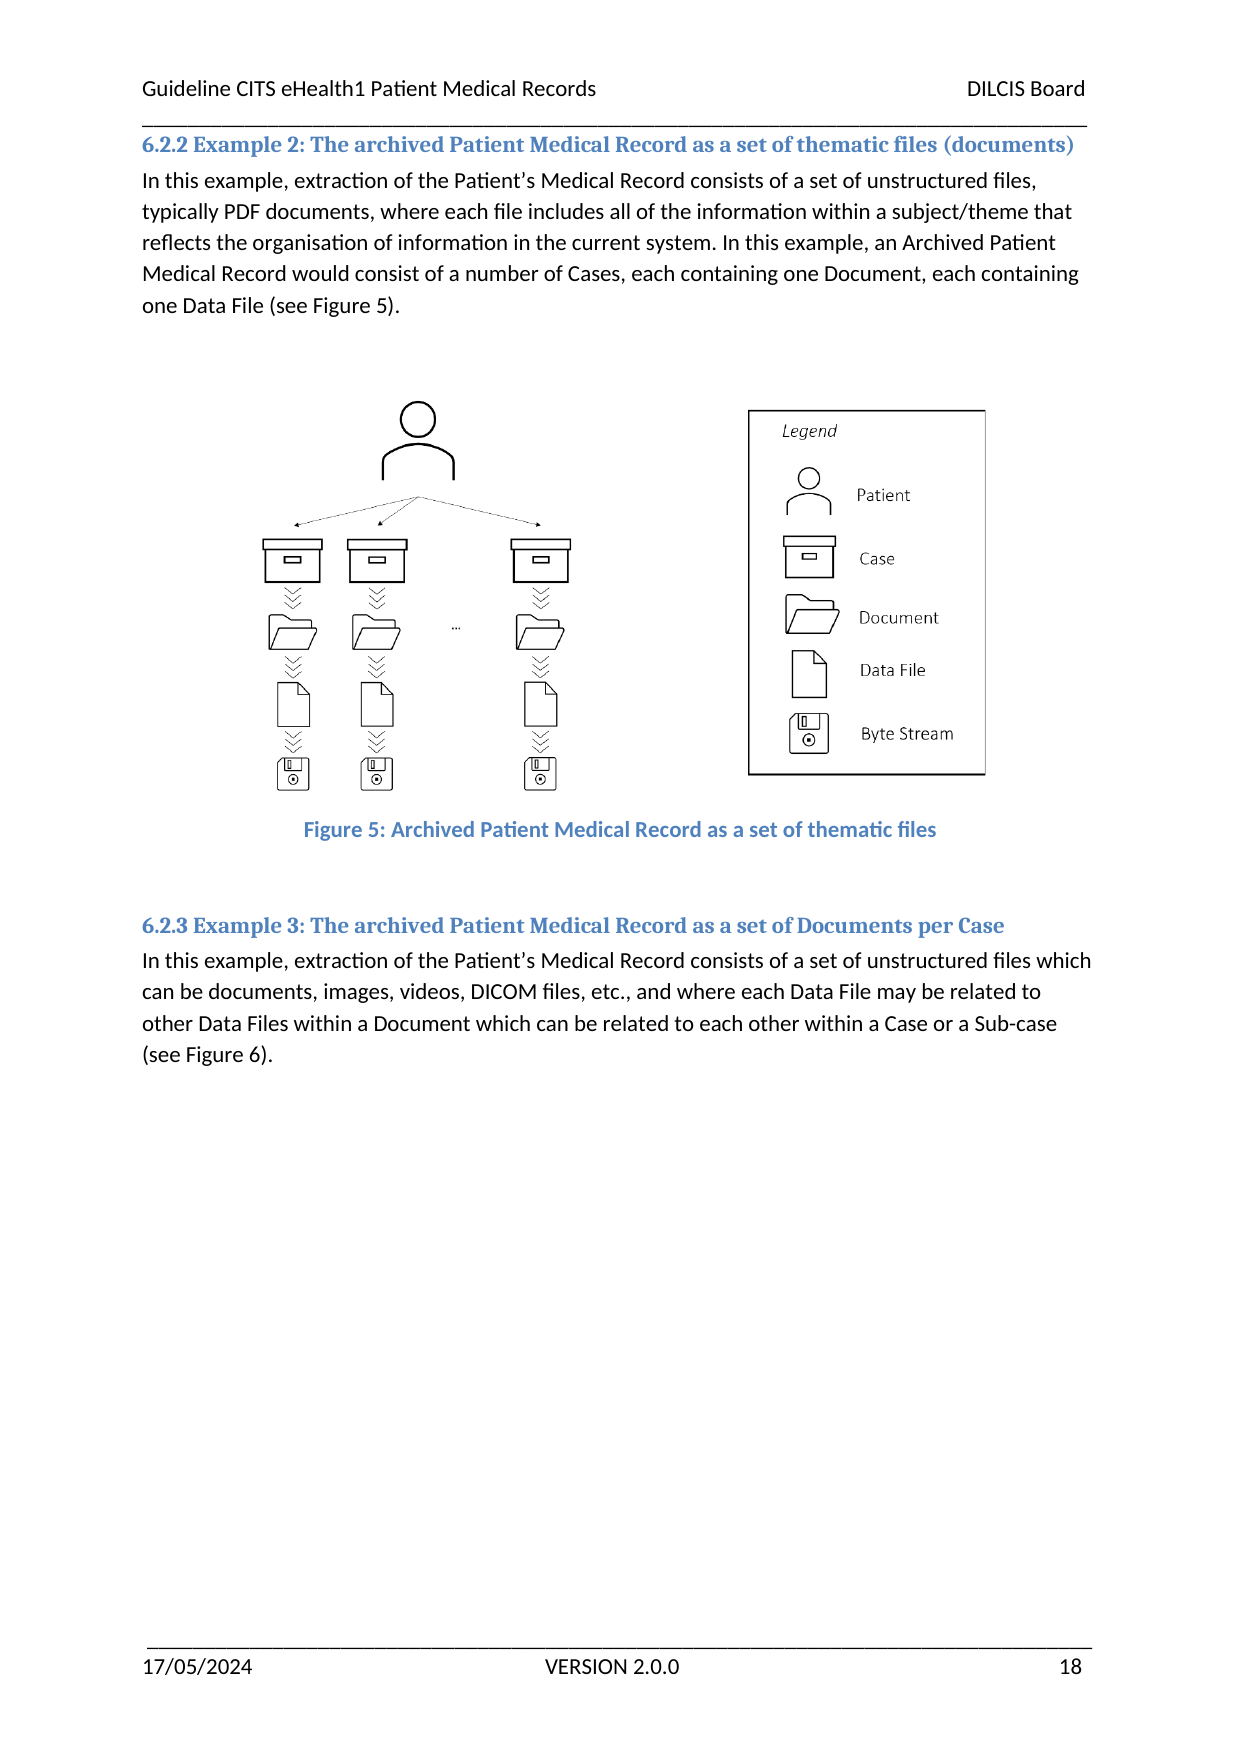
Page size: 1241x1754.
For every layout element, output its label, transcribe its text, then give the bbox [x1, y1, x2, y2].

text In this example, extraction of the Patient’s Medical Record consists of a set of unstructured files, typically PDF documents, where each file includes all of the information within a subject/theme that reflects the organisation of information in the current system. In this example, an Archived Patient Medical Record would consist of a number of Cases, each containing one Document, each containing one Data File (see Figure 5). [142, 162, 1098, 319]
subtitle 6.2.3 Example 3: The archived Patient Medical Record as a set of Documents per Case [142, 913, 1098, 939]
subtitle 6.2.2 Example 2: The archived Patient Medical Record as a set of thematic files (documents) [142, 132, 1098, 159]
picture [254, 384, 986, 797]
text In this example, extraction of the Patient’s Medical Record consists of a set of unstructured files which can be documents, images, videos, DICOM files, etc., and where each Data File may be related to other Data Files within a Document which can be related to each other within a Case or a Sub-case (see Figure 6). [142, 943, 1098, 1068]
text Figure 5: Archived Patient Medical Record as a set of thematic files [142, 815, 1098, 843]
